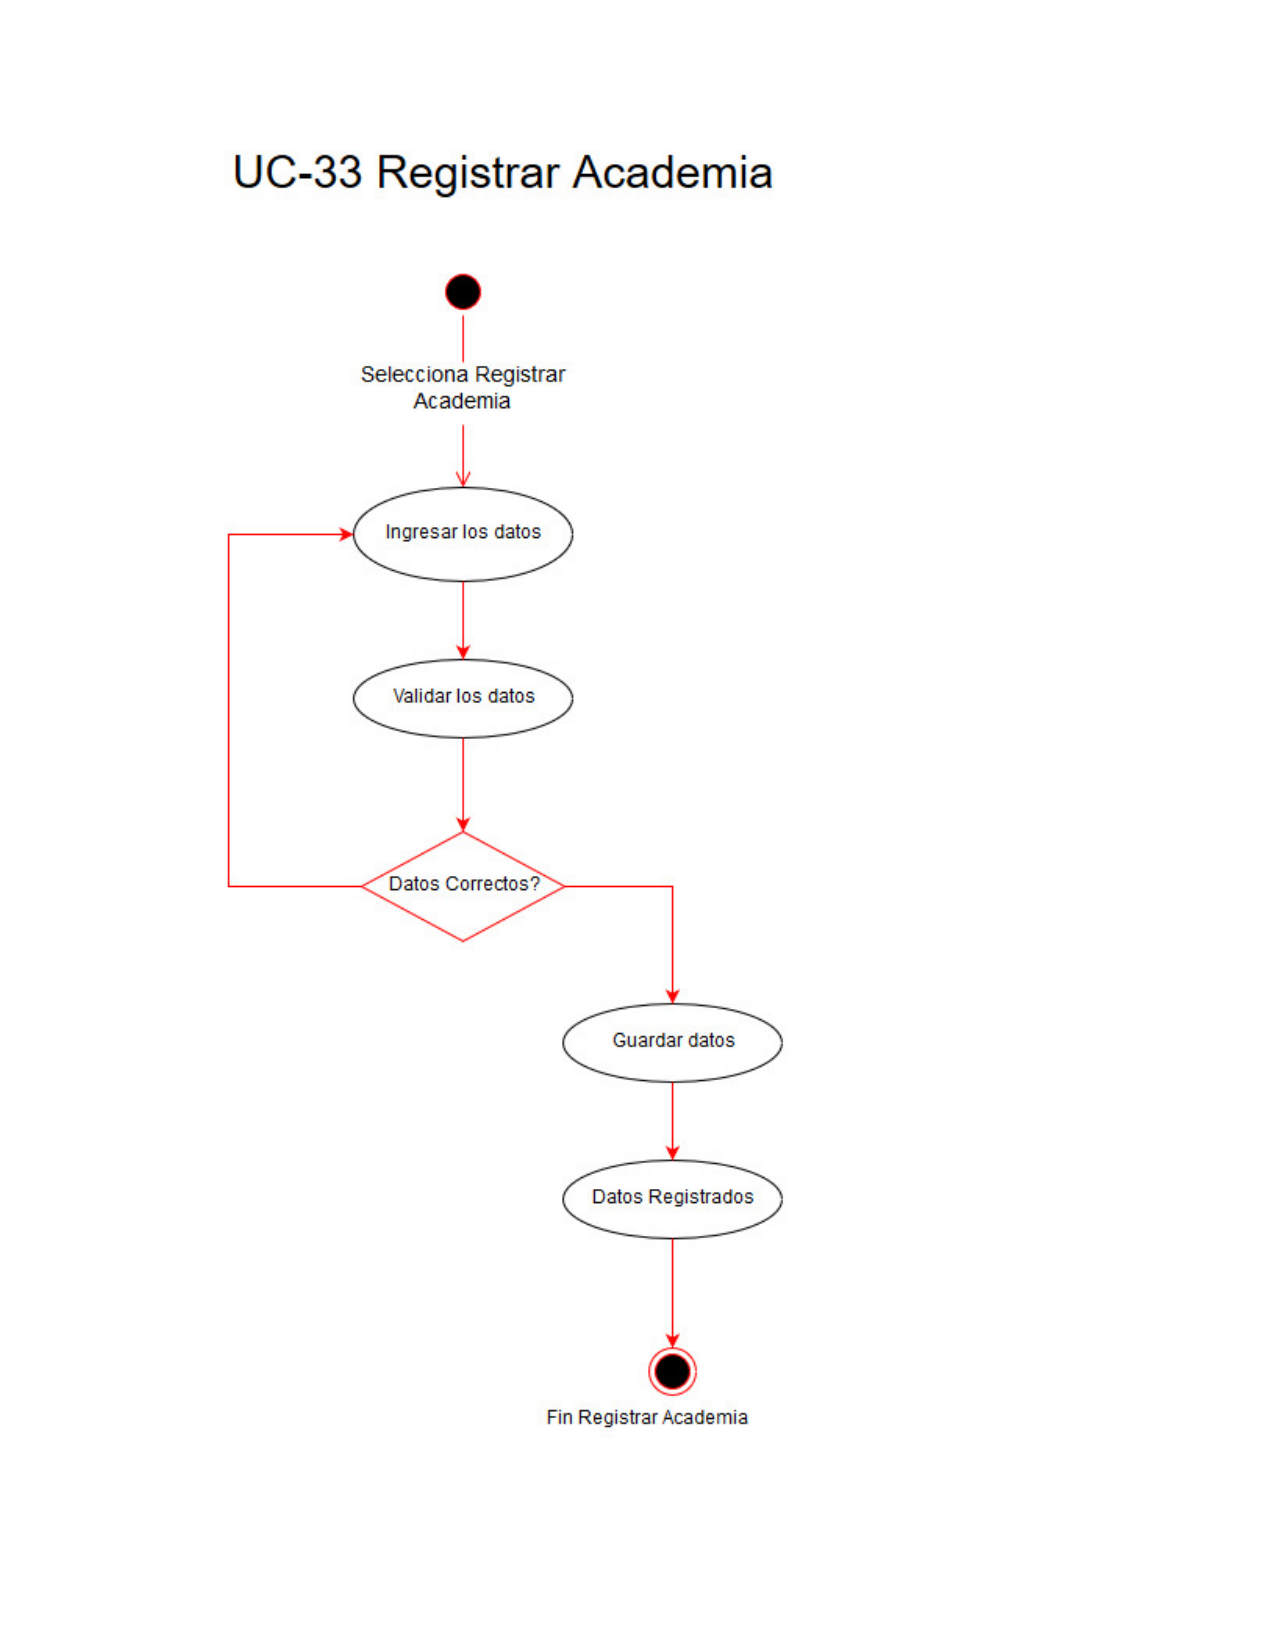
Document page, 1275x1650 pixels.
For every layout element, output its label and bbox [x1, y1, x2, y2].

picture [150, 150, 855, 1490]
